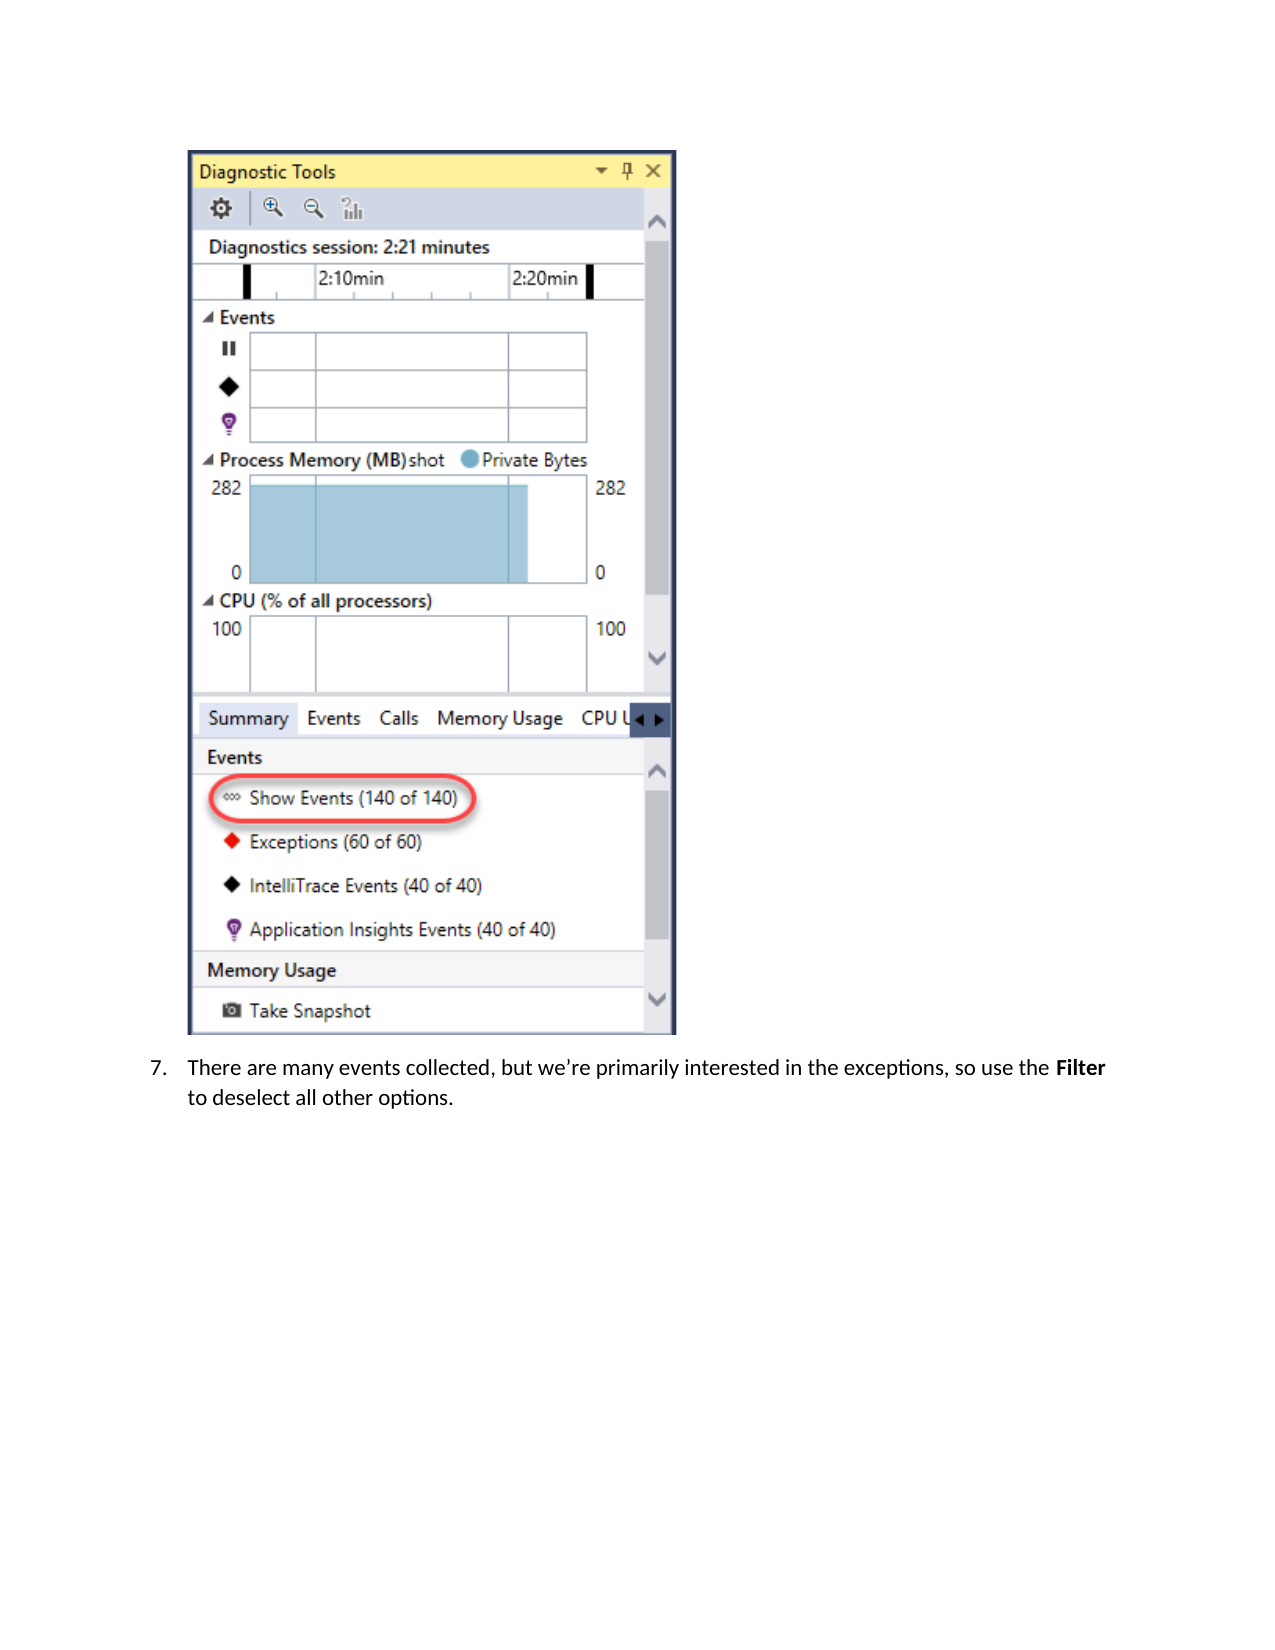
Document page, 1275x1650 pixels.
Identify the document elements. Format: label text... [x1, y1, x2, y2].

picture [187, 150, 677, 1035]
list There are many events collected, but we’re primarily interested in the exceptions, so use the Filter to deselect all other options. [150, 1053, 1125, 1111]
